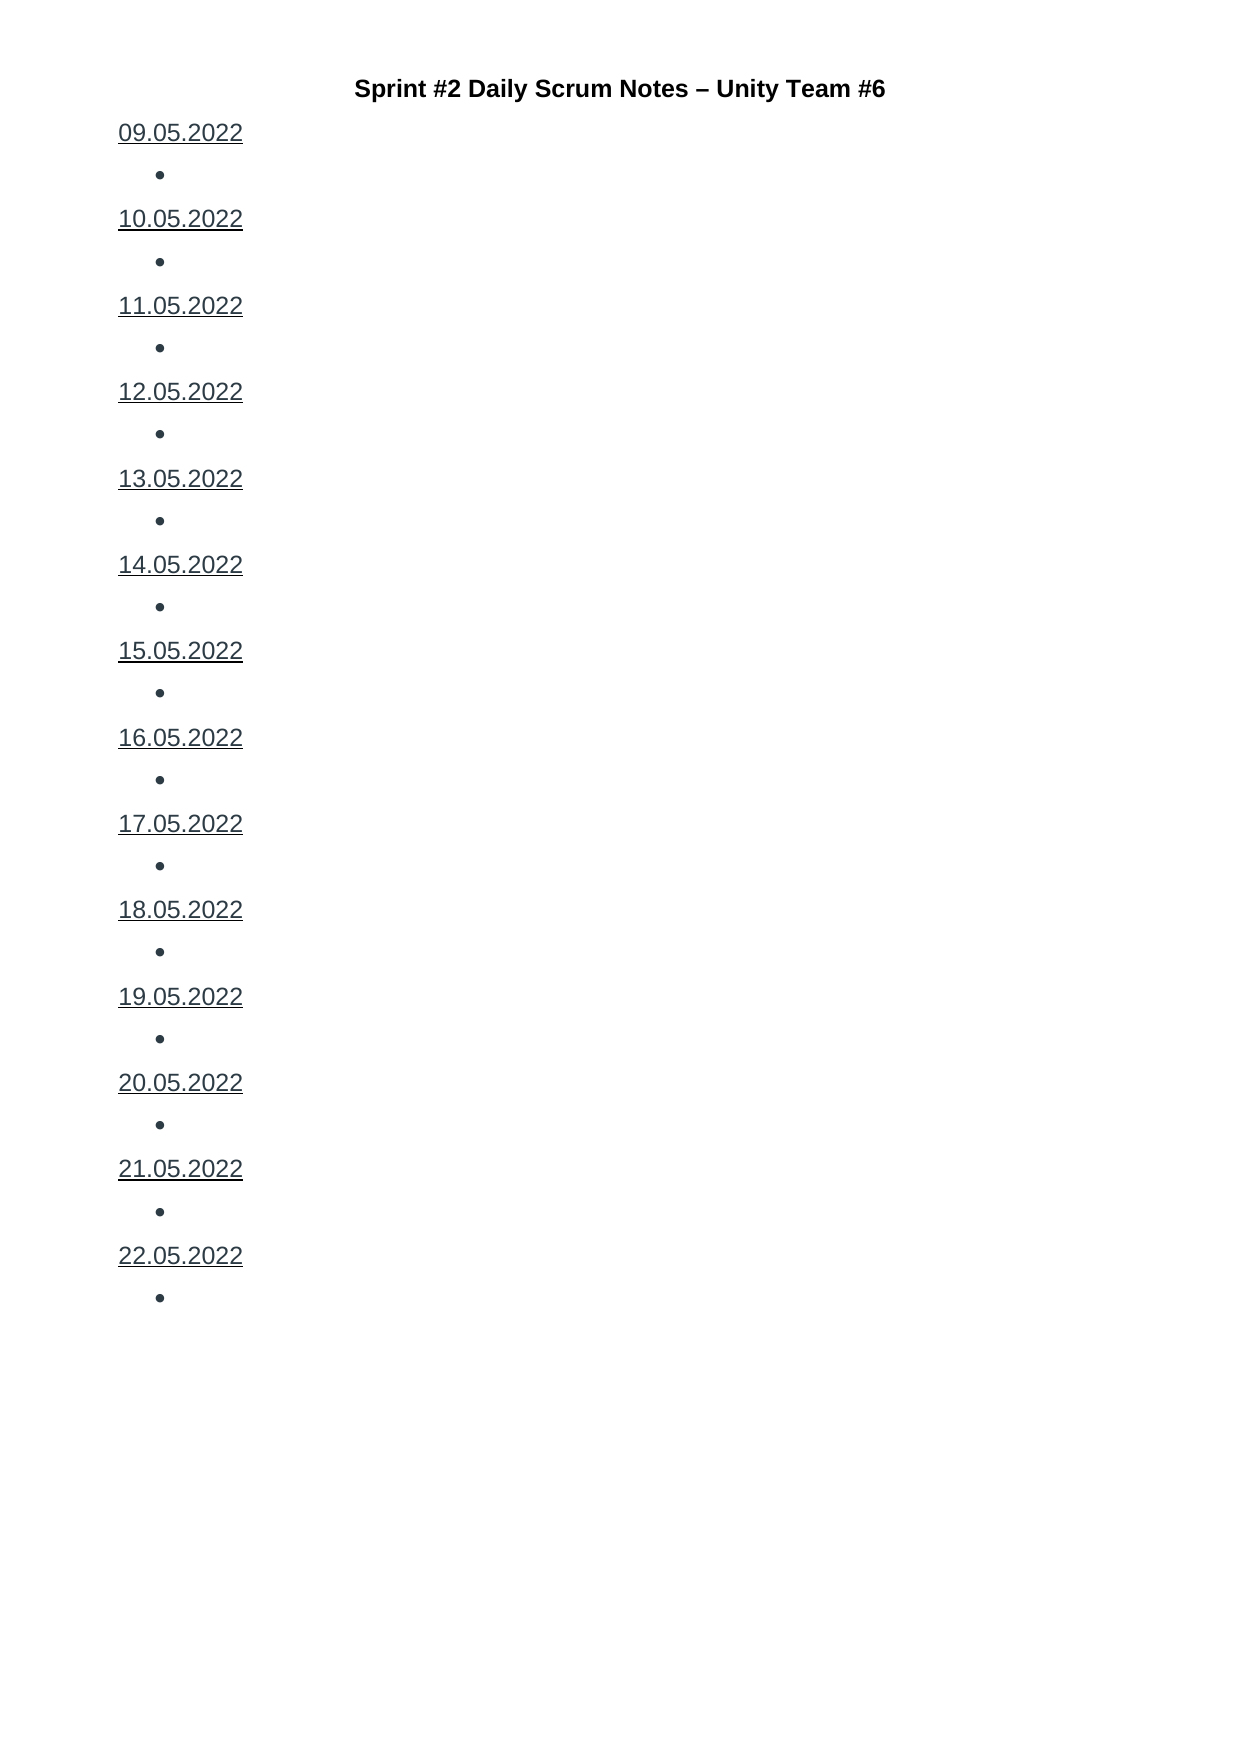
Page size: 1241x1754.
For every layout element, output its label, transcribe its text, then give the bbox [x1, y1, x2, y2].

text 10.05.2022 [118, 204, 1122, 233]
text 11.05.2022 [118, 291, 1122, 319]
text 20.05.2022 [118, 1068, 1122, 1097]
text 12.05.2022 [118, 377, 1122, 406]
text 17.05.2022 [118, 809, 1122, 838]
text 16.05.2022 [118, 723, 1122, 751]
text 19.05.2022 [118, 982, 1122, 1010]
text 15.05.2022 [118, 636, 1122, 665]
text 09.05.2022 [118, 118, 1122, 147]
text 22.05.2022 [118, 1241, 1122, 1269]
text 21.05.2022 [118, 1154, 1122, 1183]
text 14.05.2022 [118, 550, 1122, 579]
text 13.05.2022 [118, 463, 1122, 492]
text 18.05.2022 [118, 895, 1122, 924]
